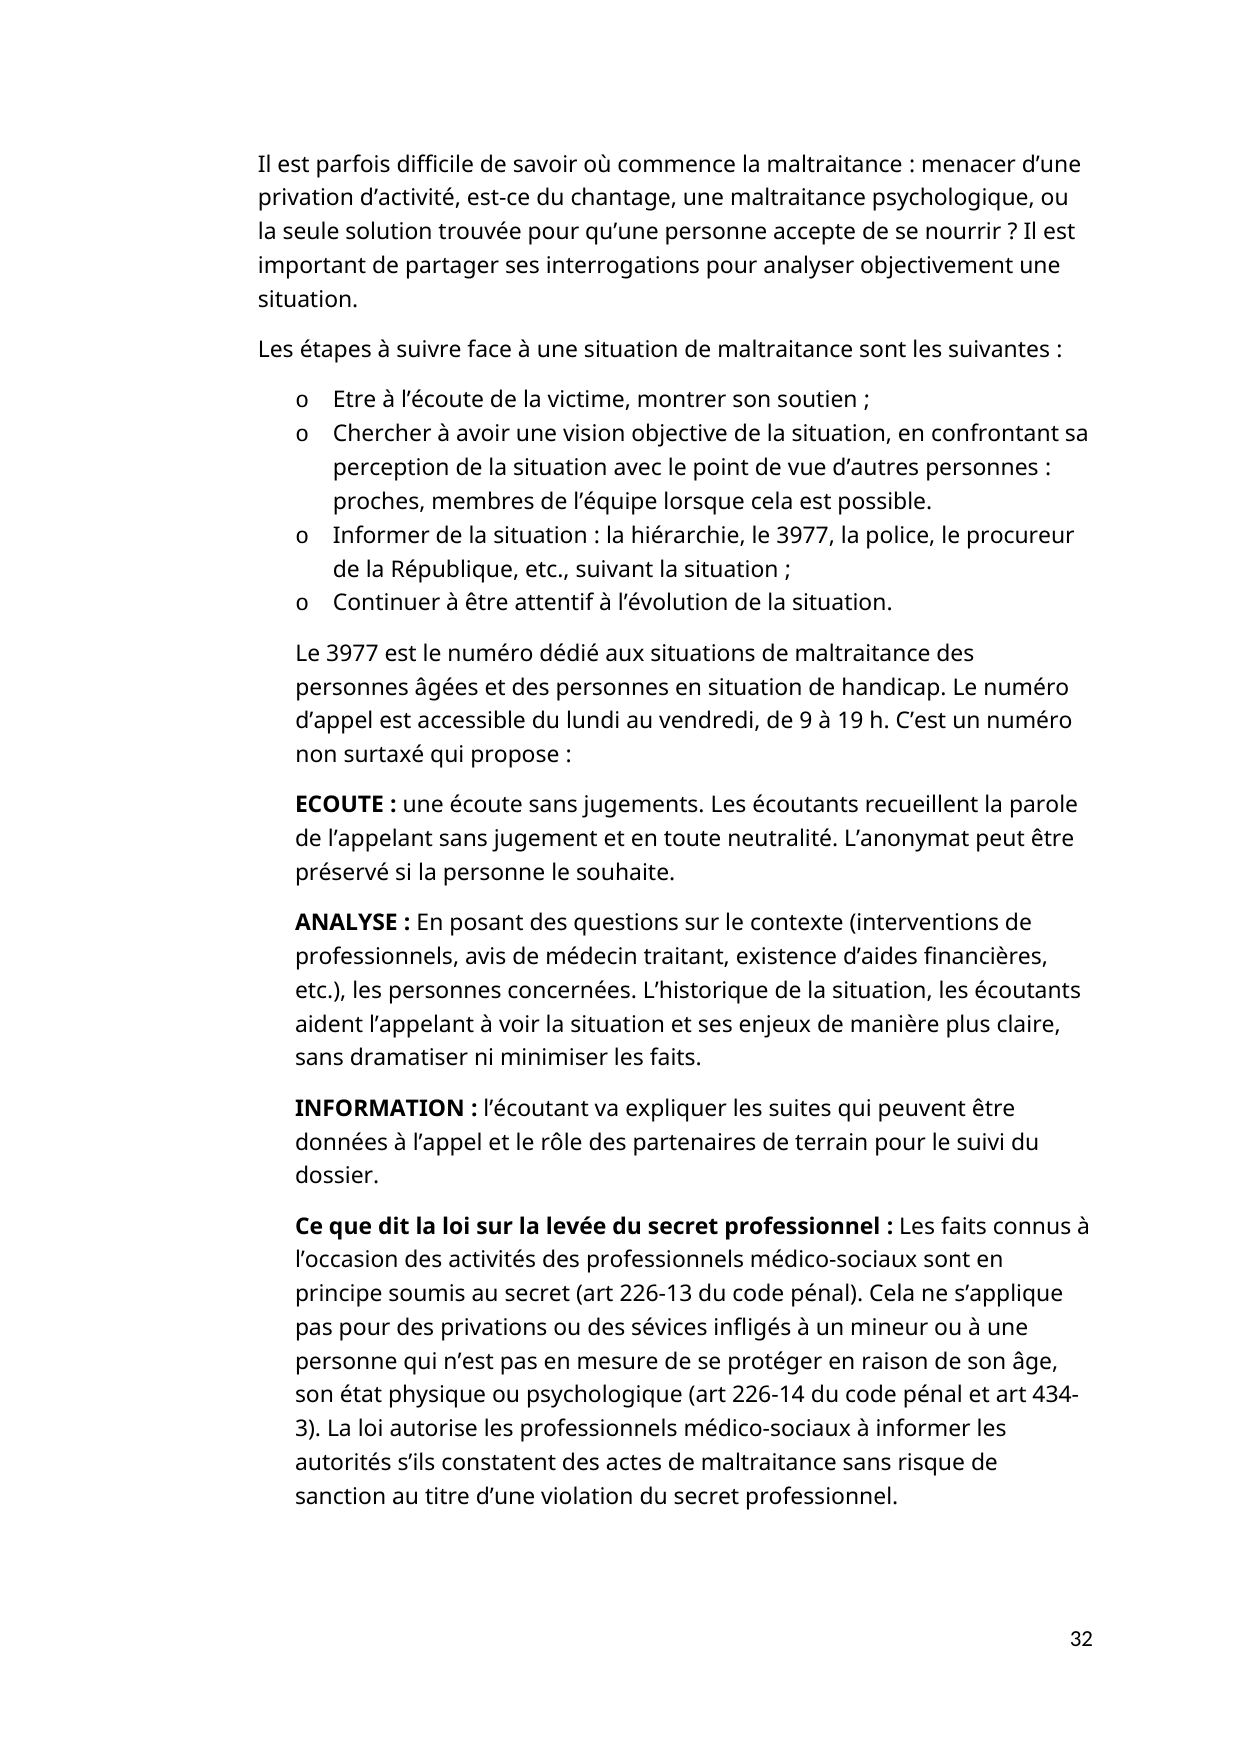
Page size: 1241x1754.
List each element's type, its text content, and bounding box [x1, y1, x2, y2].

list Chercher à avoir une vision objective de la situation, en confrontant sa perception de la situation avec le point de vue d’autres personnes : proches, membres de l’équipe lorsque cela est possible. [295, 417, 1093, 516]
list Informer de la situation : la hiérarchie, le 3977, la police, le procureur de la République, etc., suivant la situation ; [295, 519, 1093, 584]
text ANALYSE : En posant des questions sur le contexte (interventions de professionnels, avis de médecin traitant, existence d’aides financières, etc.), les personnes concernées. L’historique de la situation, les écoutants aident l’appelant à voir la situation et ses enjeux de manière plus claire, sans dramatiser ni minimiser les faits. [295, 906, 1093, 1073]
list Continuer à être attentif à l’évolution de la situation. [295, 586, 1093, 618]
text ECOUTE : une écoute sans jugements. Les écoutants recueillent la parole de l’appelant sans jugement et en toute neutralité. L’anonymat peut être préservé si la personne le souhaite. [295, 788, 1093, 887]
list Etre à l’écoute de la victime, montrer son soutien ; [295, 383, 1093, 415]
text INFORMATION : l’écoutant va expliquer les suites qui peuvent être données à l’appel et le rôle des partenaires de terrain pour le suivi du dossier. [295, 1092, 1093, 1191]
text Il est parfois difficile de savoir où commence la maltraitance : menacer d’une privation d’activité, est-ce du chantage, une maltraitance psychologique, ou la seule solution trouvée pour qu’une personne accepte de se nourrir ? Il est important de partager ses interrogations pour analyser objectivement une situation. [258, 148, 1093, 314]
text Ce que dit la loi sur la levée du secret professionnel : Les faits connus à l’occasion des activités des professionnels médico-sociaux sont en principe soumis au secret (art 226-13 du code pénal). Cela ne s’applique pas pour des privations ou des sévices infligés à un mineur ou à une personne qui n’est pas en mesure de se protéger en raison de son âge, son état physique ou psychologique (art 226-14 du code pénal et art 434-3). La loi autorise les professionnels médico-sociaux à informer les autorités s’ils constatent des actes de maltraitance sans risque de sanction au titre d’une violation du secret professionnel. [295, 1210, 1093, 1511]
text Les étapes à suivre face à une situation de maltraitance sont les suivantes : [258, 333, 1093, 364]
text Le 3977 est le numéro dédié aux situations de maltraitance des personnes âgées et des personnes en situation de handicap. Le numéro d’appel est accessible du lundi au vendredi, de 9 à 19 h. C’est un numéro non surtaxé qui propose : [295, 637, 1093, 769]
